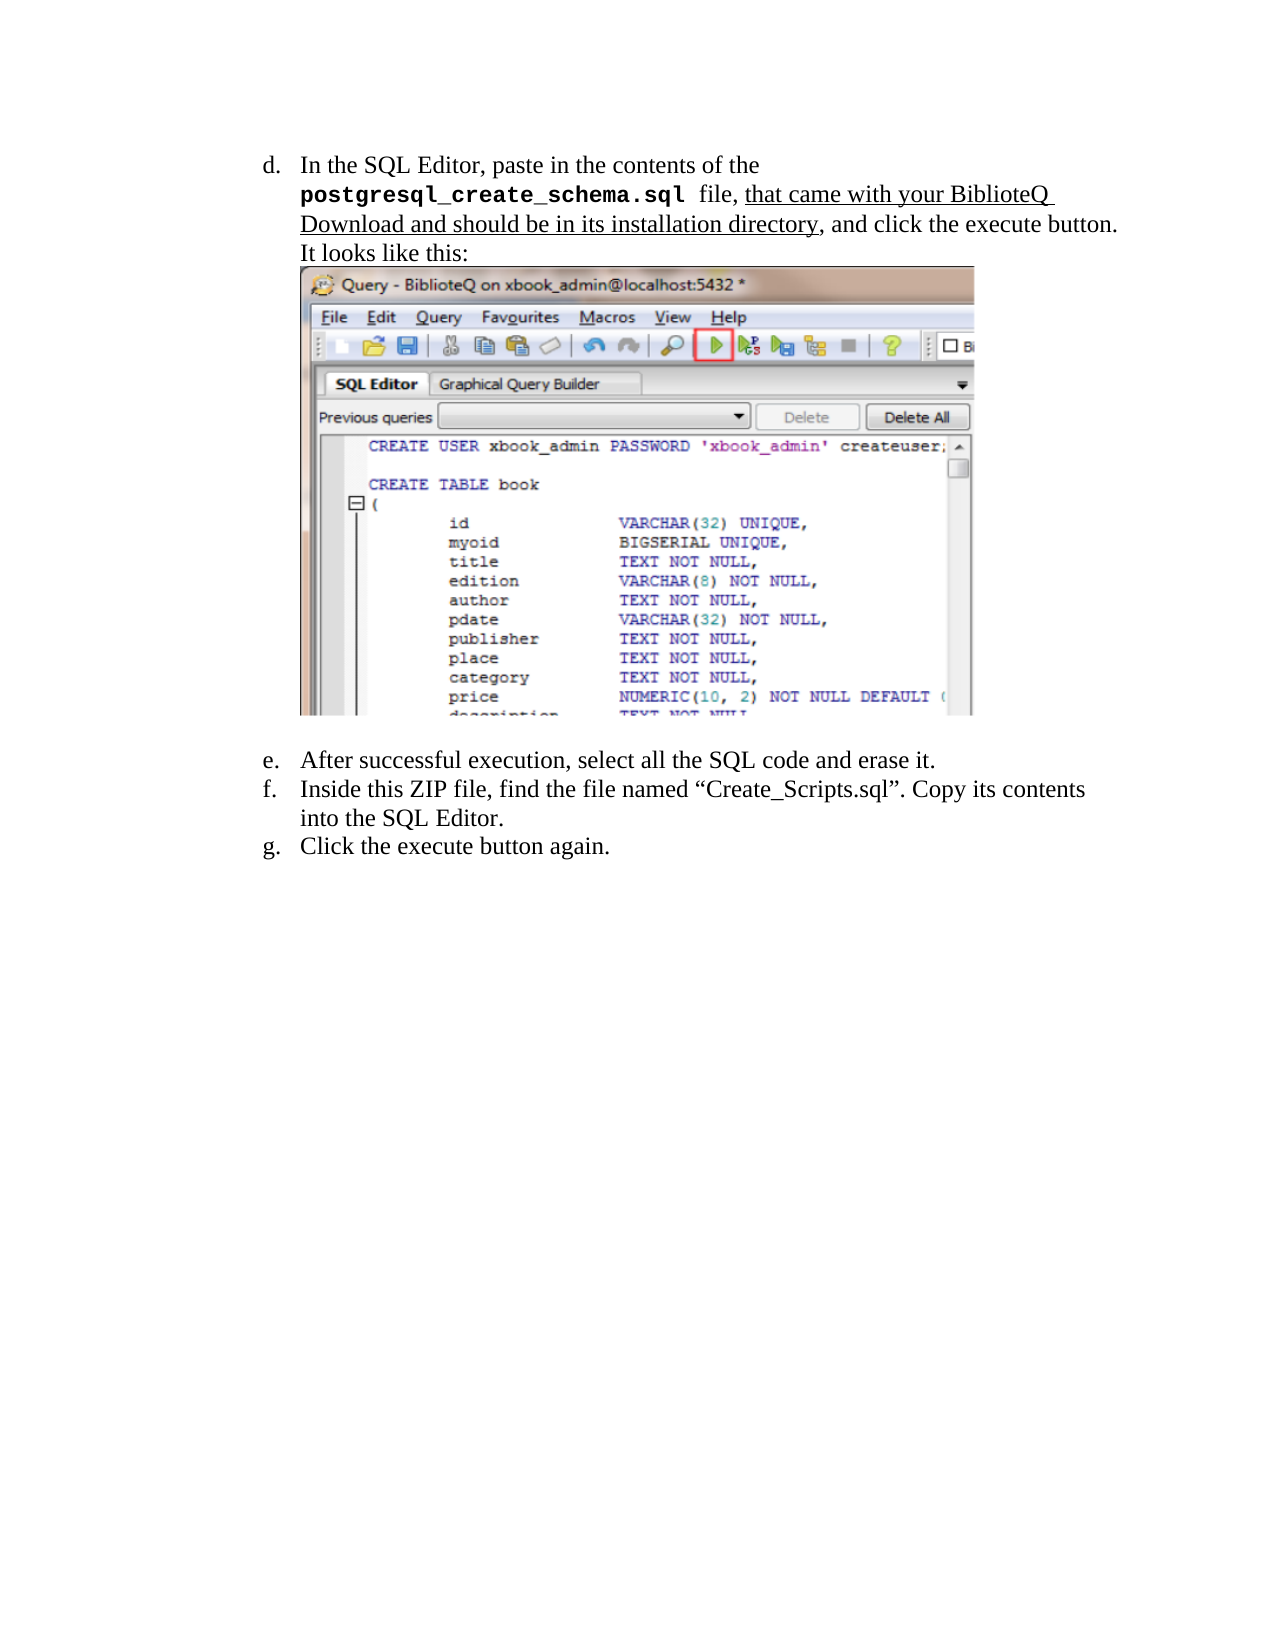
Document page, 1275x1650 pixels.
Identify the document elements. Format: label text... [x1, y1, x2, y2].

list After successful execution, select all the SQL code and erase it. [262, 745, 1125, 774]
list Inside this ZIP file, find the file named “Create_Scripts.sql”. Copy its contents into the SQL Editor. [262, 774, 1125, 831]
list In the SQL Editor, paste in the contents of the postgresql_create_schema.sql file, that came with your BiblioteQ Download and should be in its installation directory, and click the execute button. It looks like this: [262, 150, 1125, 745]
list Click the execute button again. [262, 831, 1125, 889]
